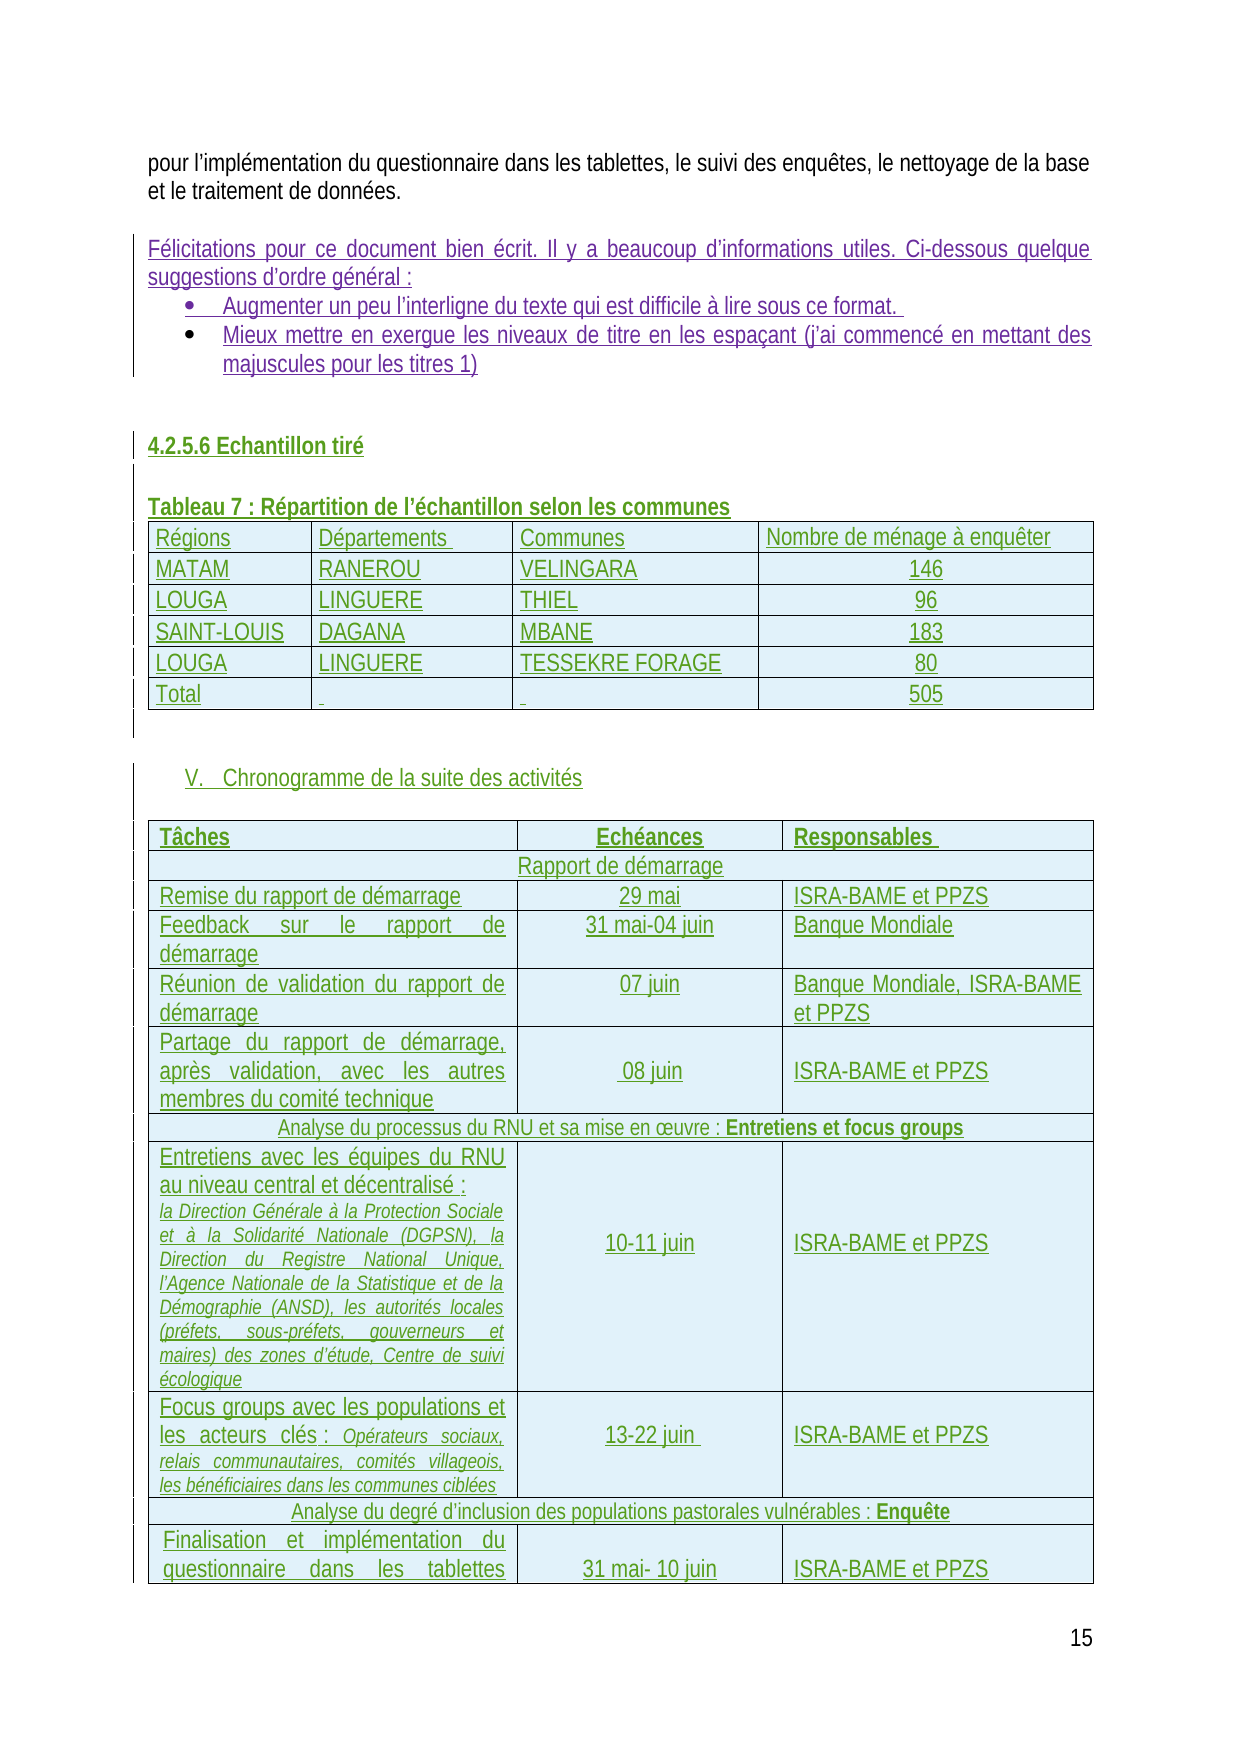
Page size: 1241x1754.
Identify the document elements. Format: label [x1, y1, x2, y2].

text [148, 148, 1093, 205]
